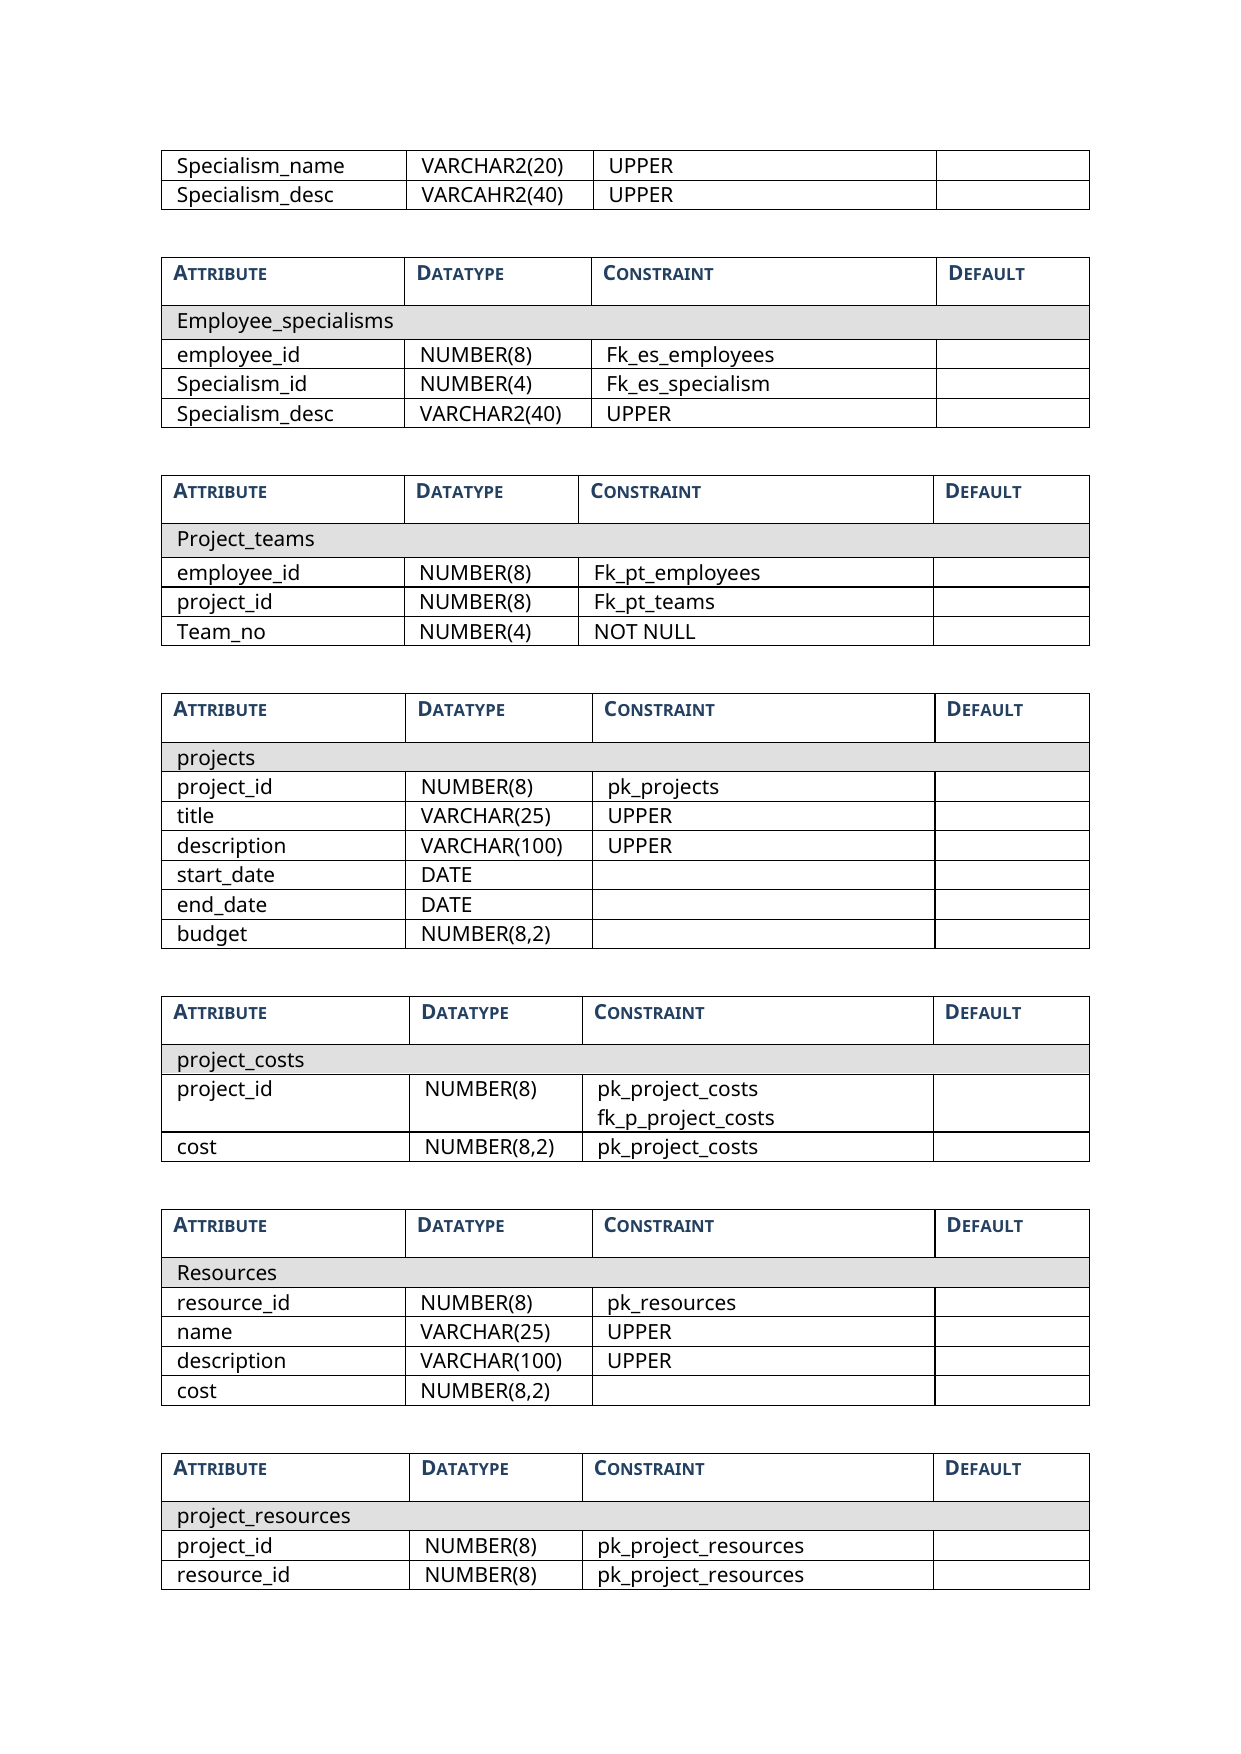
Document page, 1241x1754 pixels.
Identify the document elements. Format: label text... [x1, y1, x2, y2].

table_cell Project_teams [162, 524, 1089, 557]
table_cell employee_id [162, 558, 404, 586]
table_cell VARCHAR(100) [406, 831, 592, 859]
table_cell employee_id [162, 340, 404, 368]
table_cell NUMBER(8,2) [410, 1133, 582, 1161]
table_header Constraint [593, 1210, 934, 1257]
table_cell title [162, 802, 405, 830]
table_cell Specialism_desc [162, 181, 406, 209]
table_header Datatype [410, 997, 582, 1044]
table_cell [937, 369, 1089, 398]
table_header Default [934, 476, 1089, 523]
table_cell NUMBER(8) [406, 772, 592, 801]
table_header Attribute [162, 1454, 409, 1501]
table_header Datatype [406, 1210, 592, 1257]
table_cell Fk_pt_teams [579, 588, 933, 616]
table_cell Employee_specialisms [162, 306, 1089, 339]
table_header Constraint [593, 694, 934, 742]
table_cell budget [162, 920, 405, 948]
table_header Constraint [583, 1454, 933, 1501]
table_cell [593, 890, 934, 918]
table_cell [937, 181, 1089, 209]
table_cell [593, 1376, 934, 1404]
table_cell end_date [162, 890, 405, 918]
table_cell [937, 399, 1089, 427]
table_cell NUMBER(8,2) [406, 1376, 592, 1404]
table_cell UPPER [594, 151, 936, 179]
table_cell NUMBER(8) [405, 558, 578, 586]
table_header Constraint [579, 476, 933, 523]
table_cell [936, 802, 1089, 830]
table_header Default [934, 1454, 1089, 1501]
table_header Default [934, 997, 1089, 1044]
table_cell pk_project_resources [583, 1561, 933, 1589]
table_cell [937, 340, 1089, 368]
table_cell [937, 151, 1089, 179]
table_cell [936, 890, 1089, 918]
table_cell VARCHAR(25) [406, 802, 592, 830]
table_header Attribute [162, 476, 404, 523]
table_cell VARCAHR2(40) [407, 181, 593, 209]
table_cell Specialism_name [162, 151, 406, 179]
table_cell NUMBER(8) [405, 340, 591, 368]
table_cell project_id [162, 1531, 409, 1559]
table_cell VARCHAR(25) [406, 1317, 592, 1346]
table_cell resource_id [162, 1561, 409, 1589]
table_cell UPPER [593, 802, 934, 830]
table_cell NUMBER(8) [410, 1075, 582, 1131]
table_cell pk_project_costs fk_p_project_costs [583, 1075, 933, 1131]
table_cell [934, 588, 1089, 616]
table_cell cost [162, 1376, 405, 1404]
table_cell name [162, 1317, 405, 1346]
table_header Datatype [410, 1454, 582, 1501]
table_header Attribute [162, 258, 404, 305]
table_cell Specialism_desc [162, 399, 404, 427]
table_cell VARCHAR2(20) [407, 151, 593, 179]
table_cell [936, 861, 1089, 889]
table_cell projects [162, 743, 1089, 771]
table_cell [934, 558, 1089, 586]
table_cell description [162, 831, 405, 859]
table_cell Specialism_id [162, 369, 404, 398]
table_cell NUMBER(8) [405, 588, 578, 616]
table_cell VARCHAR2(40) [405, 399, 591, 427]
table_cell project_resources [162, 1502, 1089, 1530]
table_header Attribute [162, 1210, 405, 1257]
table_cell [934, 1531, 1089, 1559]
table_header Datatype [405, 476, 578, 523]
table_cell NUMBER(8) [410, 1531, 582, 1559]
table_cell Fk_es_specialism [592, 369, 936, 398]
table_cell NOT NULL [579, 617, 933, 645]
table_cell pk_project_resources [583, 1531, 933, 1559]
table_cell [936, 831, 1089, 859]
table_cell [936, 1288, 1089, 1316]
table_cell [934, 617, 1089, 645]
table_cell [934, 1133, 1089, 1161]
table_cell VARCHAR(100) [406, 1347, 592, 1375]
table_cell [593, 861, 934, 889]
table_cell project_costs [162, 1045, 1089, 1073]
table_cell Fk_es_employees [592, 340, 936, 368]
table_cell project_id [162, 1075, 409, 1131]
table_cell project_id [162, 772, 405, 801]
table_cell DATE [406, 861, 592, 889]
table_cell [936, 1376, 1089, 1404]
table_header Constraint [592, 258, 936, 305]
table_cell project_id [162, 588, 404, 616]
table_cell resource_id [162, 1288, 405, 1316]
table_cell [593, 920, 934, 948]
table_cell Fk_pt_employees [579, 558, 933, 586]
table_cell [934, 1561, 1089, 1589]
table_cell UPPER [593, 831, 934, 859]
table_cell pk_resources [593, 1288, 934, 1316]
table_cell [934, 1075, 1089, 1131]
table_cell [936, 772, 1089, 801]
table_cell [936, 920, 1089, 948]
table_cell [936, 1347, 1089, 1375]
table_cell Resources [162, 1258, 1089, 1287]
table_cell Team_no [162, 617, 404, 645]
table_cell NUMBER(8) [406, 1288, 592, 1316]
table_cell pk_project_costs [583, 1133, 933, 1161]
table_cell NUMBER(8,2) [406, 920, 592, 948]
table_header Default [936, 694, 1089, 742]
table_cell DATE [406, 890, 592, 918]
table_header Datatype [406, 694, 592, 742]
table_header Attribute [162, 997, 409, 1044]
table_header Constraint [583, 997, 933, 1044]
table_cell UPPER [594, 181, 936, 209]
table_cell NUMBER(8) [410, 1561, 582, 1589]
table_cell UPPER [593, 1317, 934, 1346]
table_cell pk_projects [593, 772, 934, 801]
table_cell start_date [162, 861, 405, 889]
table_cell [936, 1317, 1089, 1346]
table_cell UPPER [593, 1347, 934, 1375]
table_header Attribute [162, 694, 405, 742]
table_header Default [936, 1210, 1089, 1257]
table_cell NUMBER(4) [405, 369, 591, 398]
table_header Default [937, 258, 1089, 305]
table_cell description [162, 1347, 405, 1375]
table_header Datatype [405, 258, 591, 305]
table_cell UPPER [592, 399, 936, 427]
table_cell cost [162, 1133, 409, 1161]
table_cell NUMBER(4) [405, 617, 578, 645]
